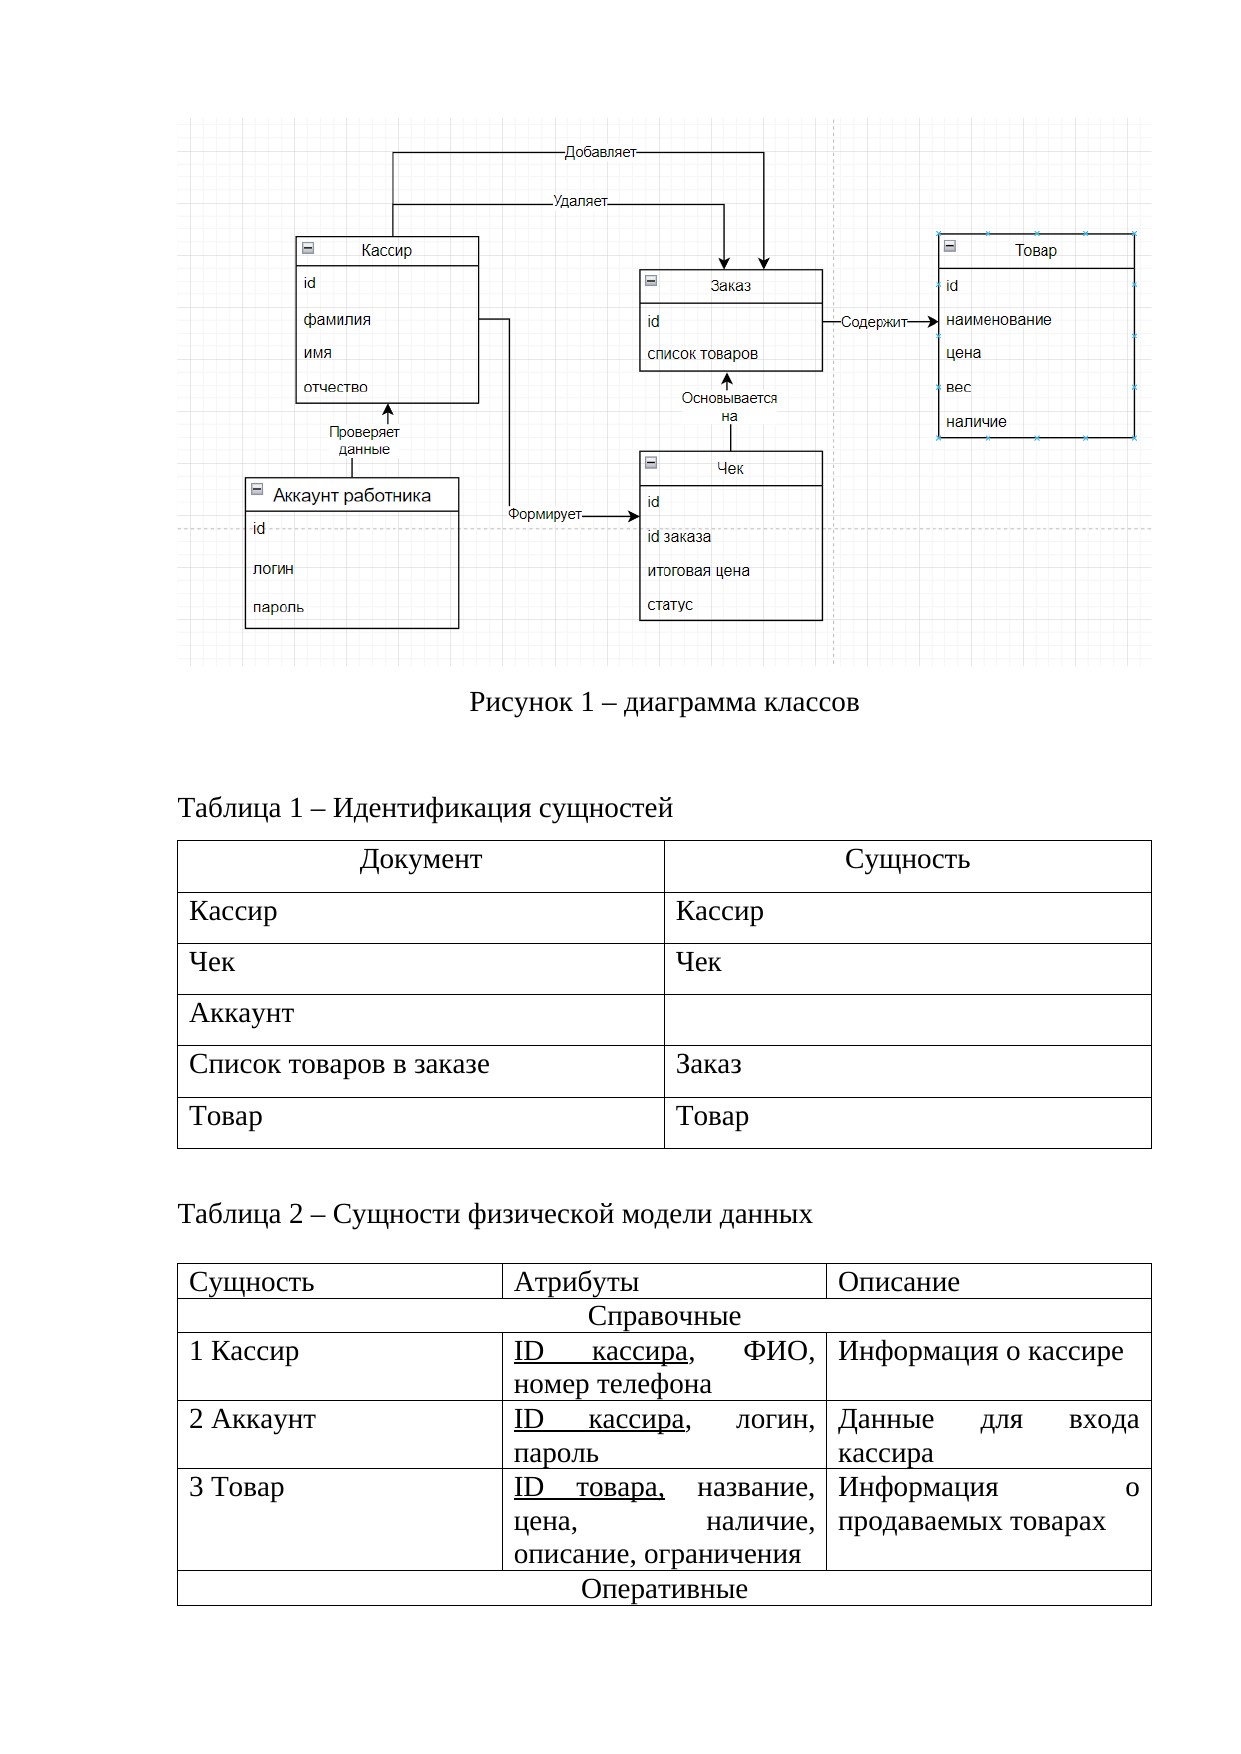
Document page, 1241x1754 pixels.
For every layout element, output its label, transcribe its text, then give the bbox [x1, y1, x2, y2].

table_header Описание [827, 1264, 1151, 1297]
table_cell Кассир [665, 893, 1151, 943]
text Таблица 1 – Идентификация сущностей [177, 790, 1152, 824]
table_cell [665, 995, 1151, 1045]
table_cell 3 Товар [178, 1469, 502, 1570]
table_header Сущность [178, 1264, 502, 1297]
table_header Документ [178, 841, 664, 892]
table_cell Информация о кассире [827, 1333, 1151, 1400]
table_cell 2 Аккаунт [178, 1401, 502, 1468]
table_cell ID кассира, логин, пароль [503, 1401, 826, 1468]
table_header Атрибуты [503, 1264, 826, 1297]
table_cell Оперативные [178, 1571, 1151, 1604]
table_cell 1 Кассир [178, 1333, 502, 1400]
table_cell Данные для входа кассира [827, 1401, 1151, 1468]
picture [177, 118, 1152, 666]
text Рисунок 1 – диаграмма классов [177, 684, 1152, 718]
table_cell Аккаунт [178, 995, 664, 1045]
table_cell ID кассира, ФИО, номер телефона [503, 1333, 826, 1400]
table_cell Заказ [665, 1046, 1151, 1097]
table_cell Товар [665, 1098, 1151, 1148]
table_cell ID товара, название, цена, наличие, описание, ограничения [503, 1469, 826, 1570]
table_cell Справочные [178, 1299, 1151, 1332]
text Таблица 2 – Сущности физической модели данных [177, 1196, 1152, 1229]
table_cell Чек [178, 944, 664, 994]
table_cell Список товаров в заказе [178, 1046, 664, 1097]
table_cell Товар [178, 1098, 664, 1148]
table_cell Информация о продаваемых товарах [827, 1469, 1151, 1570]
table_cell Чек [665, 944, 1151, 994]
table_cell Кассир [178, 893, 664, 943]
table_header Сущность [665, 841, 1151, 892]
